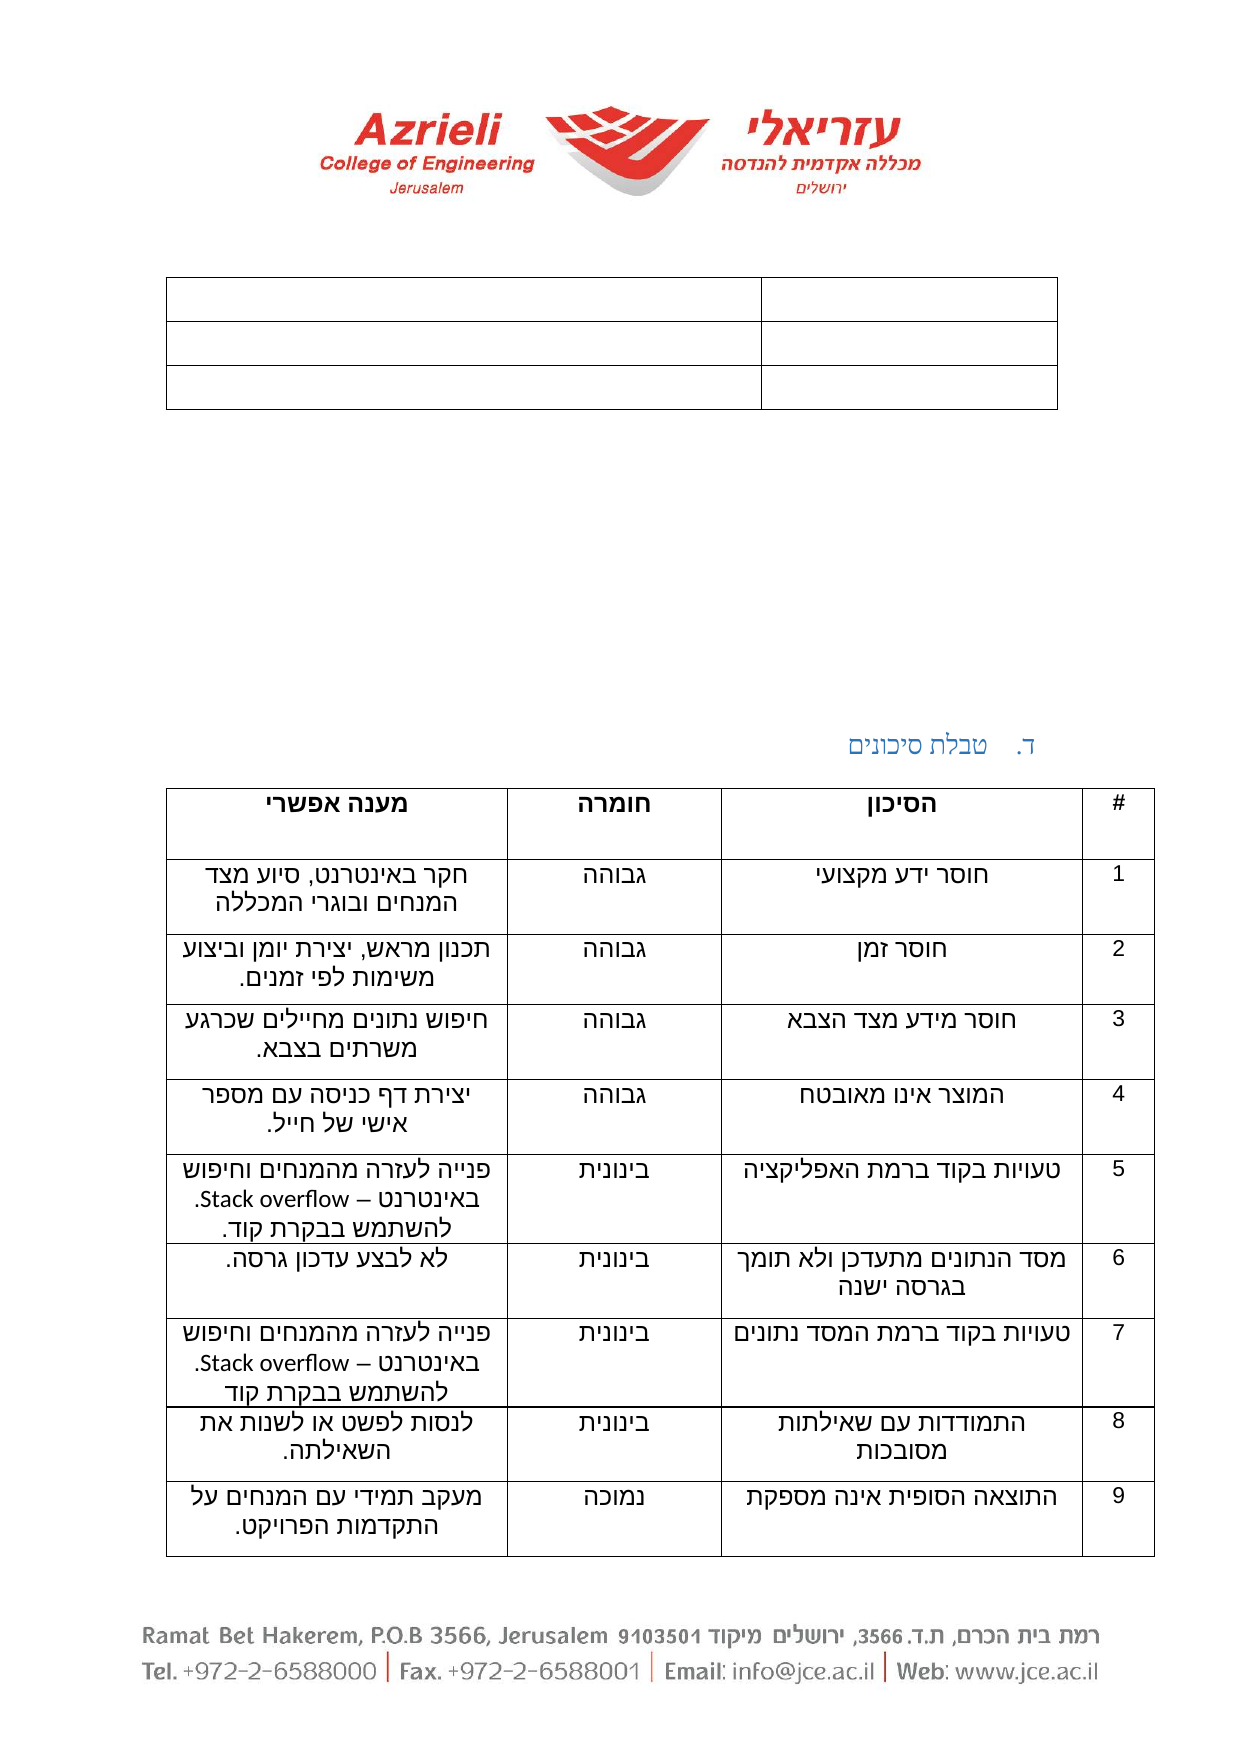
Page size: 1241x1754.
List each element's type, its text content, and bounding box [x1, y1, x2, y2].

table_cell לנסות לפשט או לשנות את השאילתה. [167, 1408, 507, 1481]
table_cell המוצר אינו מאובטח [722, 1080, 1082, 1153]
table_header מענה אפשרי [167, 789, 507, 859]
table_cell חוסר ידע מקצועי [722, 860, 1082, 933]
table_cell חיפוש נתונים מחיילים שכרגע משרתים בצבא. [167, 1005, 507, 1079]
table_cell התוצאה הסופית אינה מספקת [722, 1482, 1082, 1556]
table_cell 8 [1083, 1408, 1154, 1481]
table_header # [1083, 789, 1154, 859]
picture [42, 44, 1199, 221]
table_cell בינונית [508, 1244, 721, 1317]
table_cell 5 [1083, 1155, 1154, 1243]
table_cell 9 [1083, 1482, 1154, 1556]
table_cell טעויות בקוד ברמת המסד נתונים [722, 1319, 1082, 1406]
table_cell 3 [1083, 1005, 1154, 1079]
table_cell בינונית [508, 1155, 721, 1243]
table_cell 6 [1083, 1244, 1154, 1317]
table_cell לא לבצע עדכון גרסה. [167, 1244, 507, 1317]
table_cell 4 [1083, 1080, 1154, 1153]
table_cell פנייה לעזרה מהמנחים וחיפוש באינטרנט – Stack overflow. להשתמש בבקרת קוד. [167, 1155, 507, 1243]
table_header הסיכון [722, 789, 1082, 859]
table_cell פנייה לעזרה מהמנחים וחיפוש באינטרנט – Stack overflow. להשתמש בבקרת קוד [167, 1319, 507, 1406]
table_cell מסד הנתונים מתעדכן ולא תומך בגרסה ישנה [722, 1244, 1082, 1317]
table_cell גבוהה [508, 860, 721, 933]
table_cell [167, 278, 761, 321]
picture [107, 1605, 1133, 1714]
table_cell [762, 278, 1057, 321]
table_cell [167, 366, 761, 409]
table_cell בינונית [508, 1319, 721, 1406]
table_cell [762, 322, 1057, 365]
table_cell נמוכה [508, 1482, 721, 1556]
table_cell חקר באינטרנט, סיוע מצד המנחים ובוגרי המכללה [167, 860, 507, 933]
table_cell מעקב תמידי עם המנחים על התקדמות הפרויקט. [167, 1482, 507, 1556]
table_cell התמודדות עם שאילתות מסובכות [722, 1408, 1082, 1481]
table_cell [762, 366, 1057, 409]
table_cell תכנון מראש, יצירת יומן וביצוע משימות לפי זמנים. [167, 935, 507, 1004]
table_header חומרה [508, 789, 721, 859]
table_cell גבוהה [508, 1005, 721, 1079]
table_cell בינונית [508, 1408, 721, 1481]
table_cell יצירת דף כניסה עם מספר אישי של חייל. [167, 1080, 507, 1153]
table_cell [167, 322, 761, 365]
table_cell גבוהה [508, 935, 721, 1004]
subtitle טבלת סיכונים [177, 729, 1026, 760]
table_cell 2 [1083, 935, 1154, 1004]
table_cell גבוהה [508, 1080, 721, 1153]
table_cell חוסר מידע מצד הצבא [722, 1005, 1082, 1079]
table_cell 1 [1083, 860, 1154, 933]
table_cell טעויות בקוד ברמת האפליקציה [722, 1155, 1082, 1243]
table_cell 7 [1083, 1319, 1154, 1406]
table_cell חוסר זמן [722, 935, 1082, 1004]
